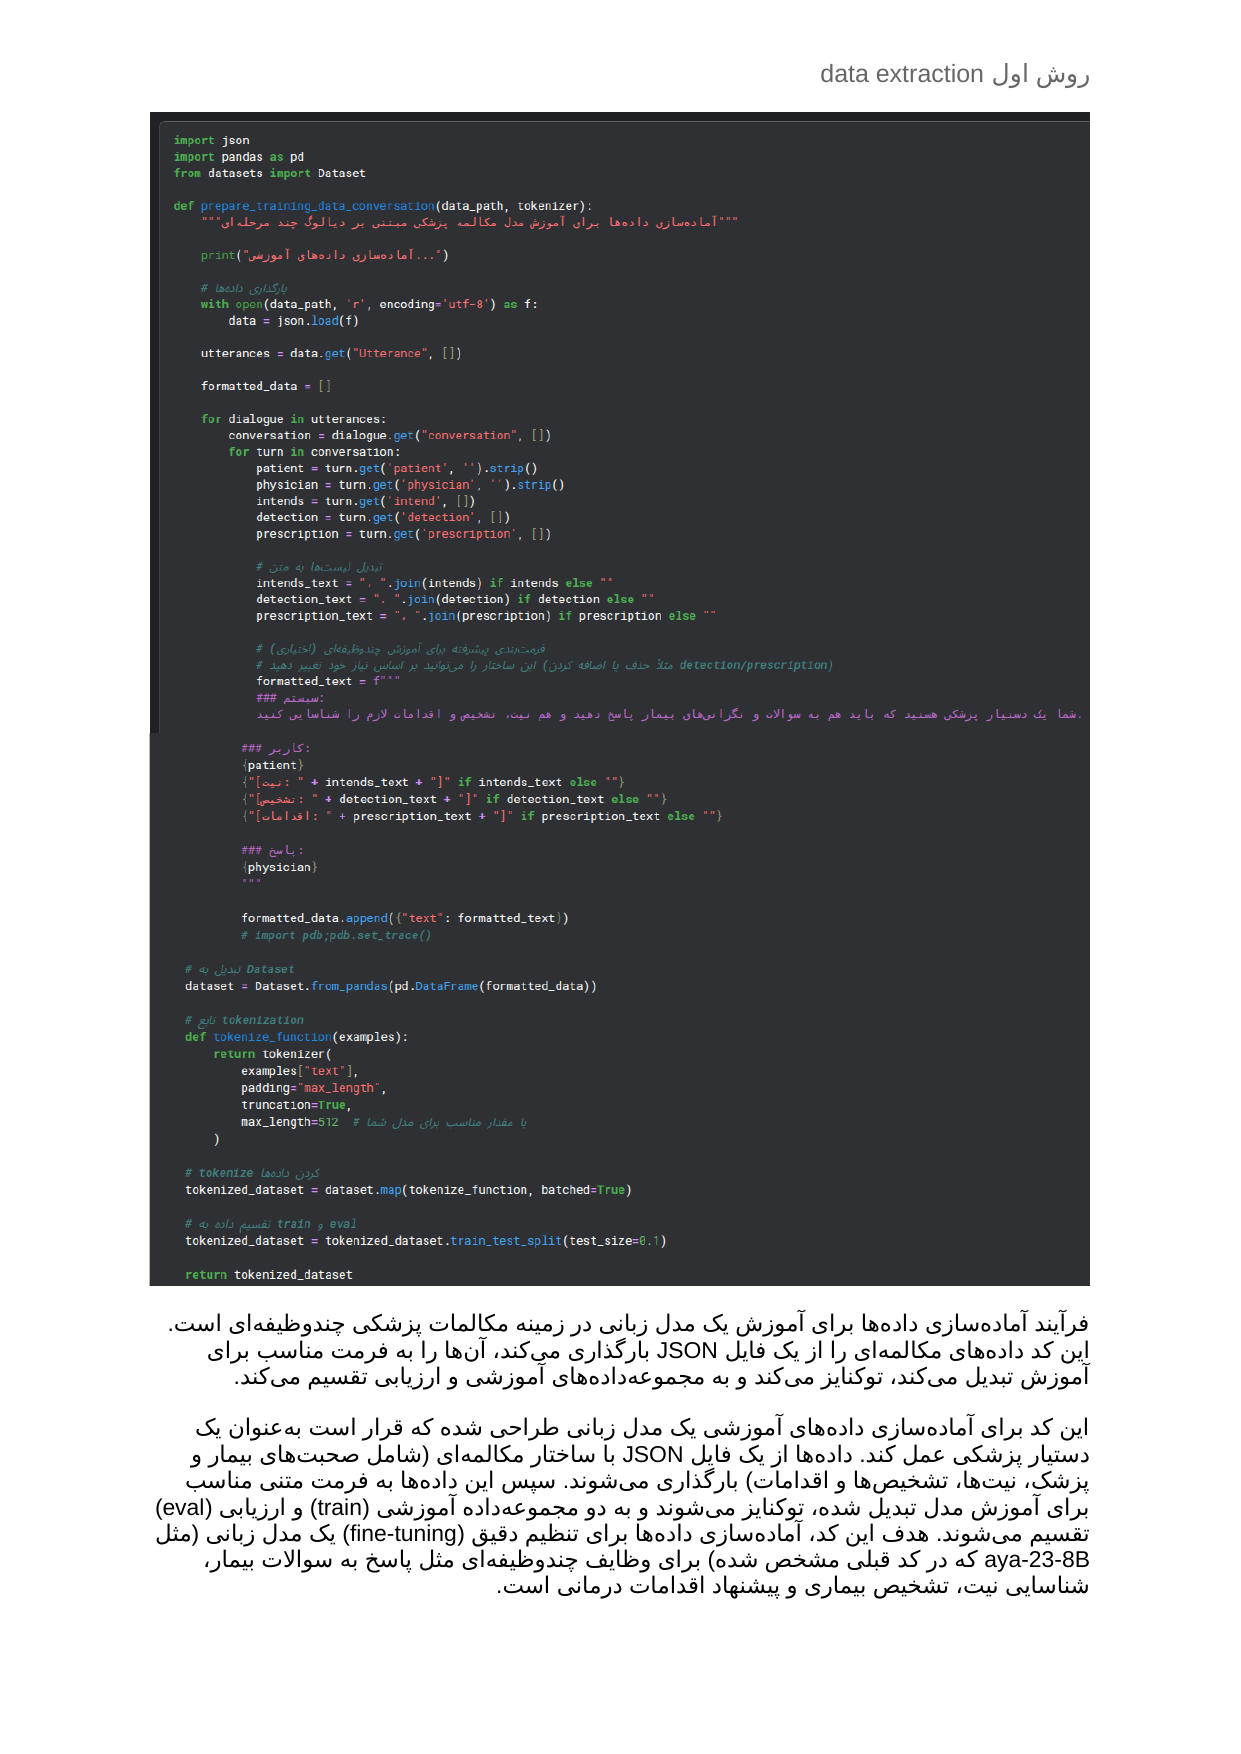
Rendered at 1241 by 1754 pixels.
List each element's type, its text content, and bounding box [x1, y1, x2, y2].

picture [149, 112, 1090, 1286]
text این کد برای آماده‌سازی داده‌های آموزشی یک مدل زبانی طراحی شده که قرار است به‌عنوان یک دستیار پزشکی عمل کند. داده‌ها از یک فایل JSON با ساختار مکالمه‌ای (شامل صحبت‌های بیمار و پزشک، نیت‌ها، تشخیص‌ها و اقدامات) بارگذاری می‌شوند. سپس این داده‌ها به فرمت متنی مناسب برای آموزش مدل تبدیل شده، توکنایز می‌شوند و به دو مجموعه‌داده آموزشی (train) و ارزیابی (eval) تقسیم می‌شوند. هدف این کد، آماده‌سازی داده‌ها برای تنظیم دقیق (fine-tuning) یک مدل زبانی (مثل aya-23-8B که در کد قبلی مشخص شده) برای وظایف چندوظیفه‌ای مثل پاسخ به سوالات بیمار، شناسایی نیت، تشخیص بیماری و پیشنهاد اقدامات درمانی است. [150, 1414, 1090, 1599]
text فرآیند آماده‌سازی داده‌ها برای آموزش یک مدل زبانی در زمینه مکالمات پزشکی چندوظیفه‌ای است. این کد داده‌های مکالمه‌ای را از یک فایل JSON بارگذاری می‌کند، آن‌ها را به فرمت مناسب برای آموزش تبدیل می‌کند، توکنایز می‌کند و به مجموعه‌داده‌های آموزشی و ارزیابی تقسیم می‌کند. [150, 1310, 1090, 1389]
subtitle روش اول data extraction [150, 59, 1090, 88]
